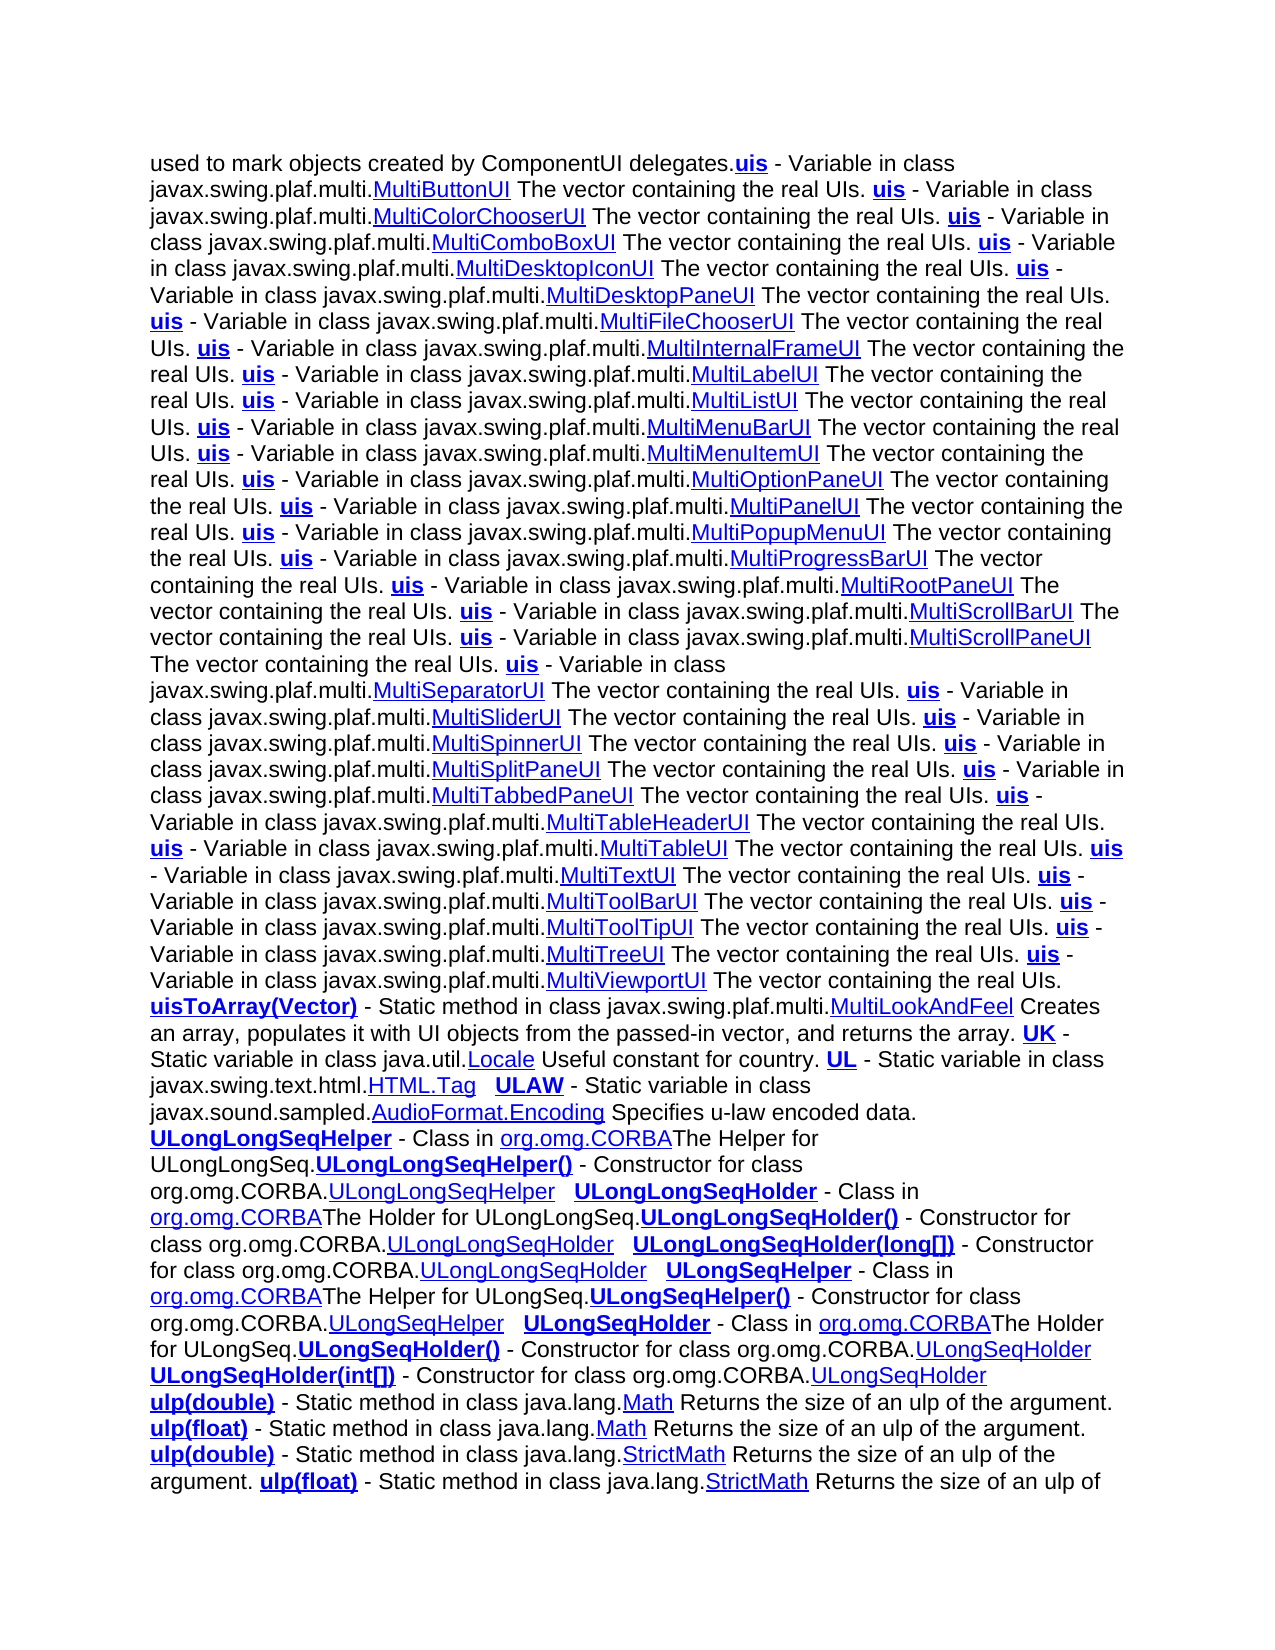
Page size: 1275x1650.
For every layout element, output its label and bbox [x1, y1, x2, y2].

text [150, 150, 1125, 1494]
